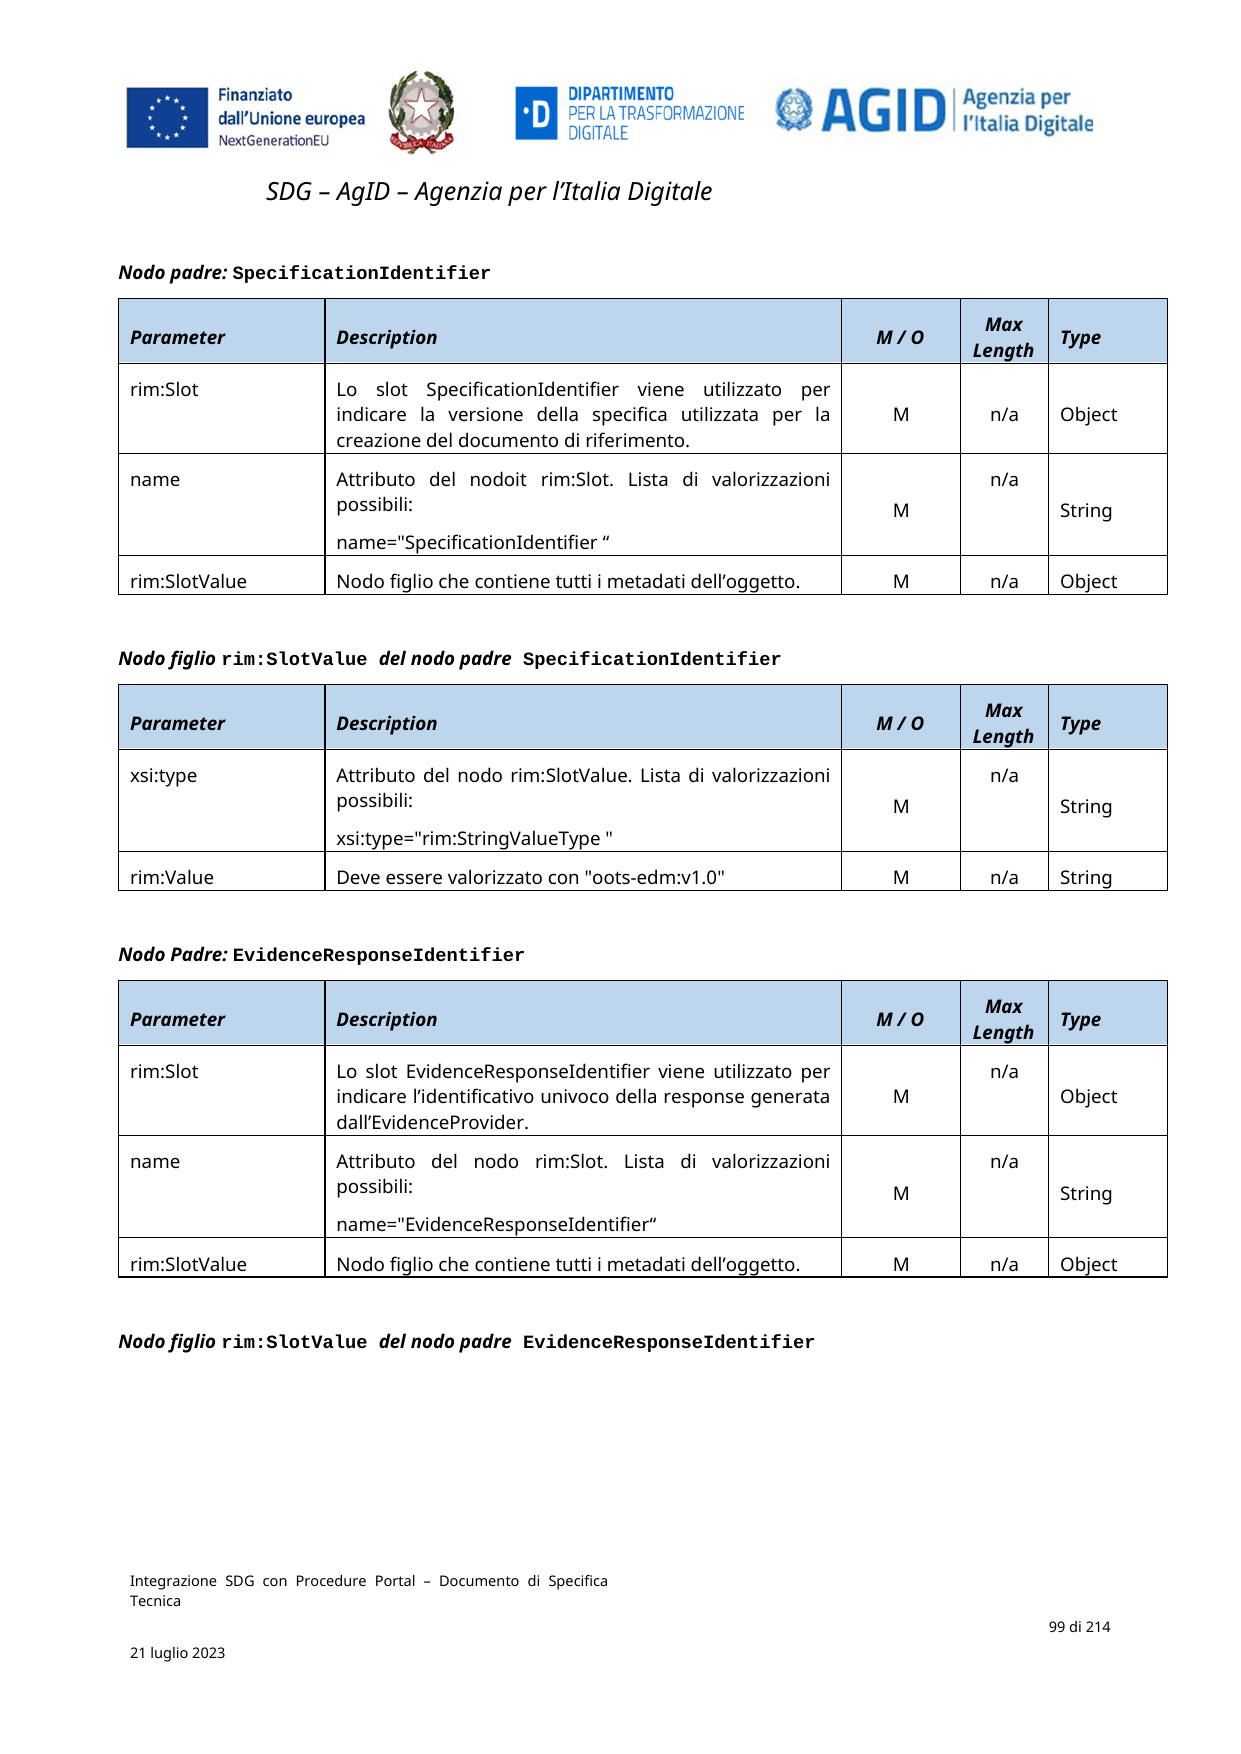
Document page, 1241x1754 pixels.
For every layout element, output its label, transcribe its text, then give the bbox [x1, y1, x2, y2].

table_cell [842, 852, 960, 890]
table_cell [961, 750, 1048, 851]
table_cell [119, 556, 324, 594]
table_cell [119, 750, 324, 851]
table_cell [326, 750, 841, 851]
text Nodo figlio rim:SlotValue del nodo padre SpecificationIdentifier [118, 646, 1122, 671]
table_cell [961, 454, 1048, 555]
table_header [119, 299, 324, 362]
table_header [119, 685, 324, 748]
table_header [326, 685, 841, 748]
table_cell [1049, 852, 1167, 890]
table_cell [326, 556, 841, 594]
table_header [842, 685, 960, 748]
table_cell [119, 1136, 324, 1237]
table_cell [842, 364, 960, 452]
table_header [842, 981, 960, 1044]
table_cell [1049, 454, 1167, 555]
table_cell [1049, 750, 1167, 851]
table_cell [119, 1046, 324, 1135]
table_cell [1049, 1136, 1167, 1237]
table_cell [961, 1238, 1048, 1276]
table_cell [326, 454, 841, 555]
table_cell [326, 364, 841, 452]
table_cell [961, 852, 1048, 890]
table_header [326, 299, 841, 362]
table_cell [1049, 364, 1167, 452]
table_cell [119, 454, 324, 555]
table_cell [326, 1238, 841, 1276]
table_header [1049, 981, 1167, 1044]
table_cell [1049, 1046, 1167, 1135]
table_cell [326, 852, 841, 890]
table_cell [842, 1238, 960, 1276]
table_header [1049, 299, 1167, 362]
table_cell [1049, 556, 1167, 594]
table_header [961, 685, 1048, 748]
text Nodo Padre: EvidenceResponseIdentifier [118, 942, 1122, 967]
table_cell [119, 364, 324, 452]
picture [118, 71, 1094, 157]
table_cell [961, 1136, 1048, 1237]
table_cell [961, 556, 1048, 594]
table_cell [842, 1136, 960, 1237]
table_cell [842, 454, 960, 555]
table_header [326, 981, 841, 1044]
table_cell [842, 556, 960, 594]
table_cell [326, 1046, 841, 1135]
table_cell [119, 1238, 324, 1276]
text Nodo figlio rim:SlotValue del nodo padre EvidenceResponseIdentifier [118, 1328, 1122, 1354]
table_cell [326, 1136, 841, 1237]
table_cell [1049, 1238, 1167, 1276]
text Nodo padre: SpecificationIdentifier [118, 259, 1122, 285]
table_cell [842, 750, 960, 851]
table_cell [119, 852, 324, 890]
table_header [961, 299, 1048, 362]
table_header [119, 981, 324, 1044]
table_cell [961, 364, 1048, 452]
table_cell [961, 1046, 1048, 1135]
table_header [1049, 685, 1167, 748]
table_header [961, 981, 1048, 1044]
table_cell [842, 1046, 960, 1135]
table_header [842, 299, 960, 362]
